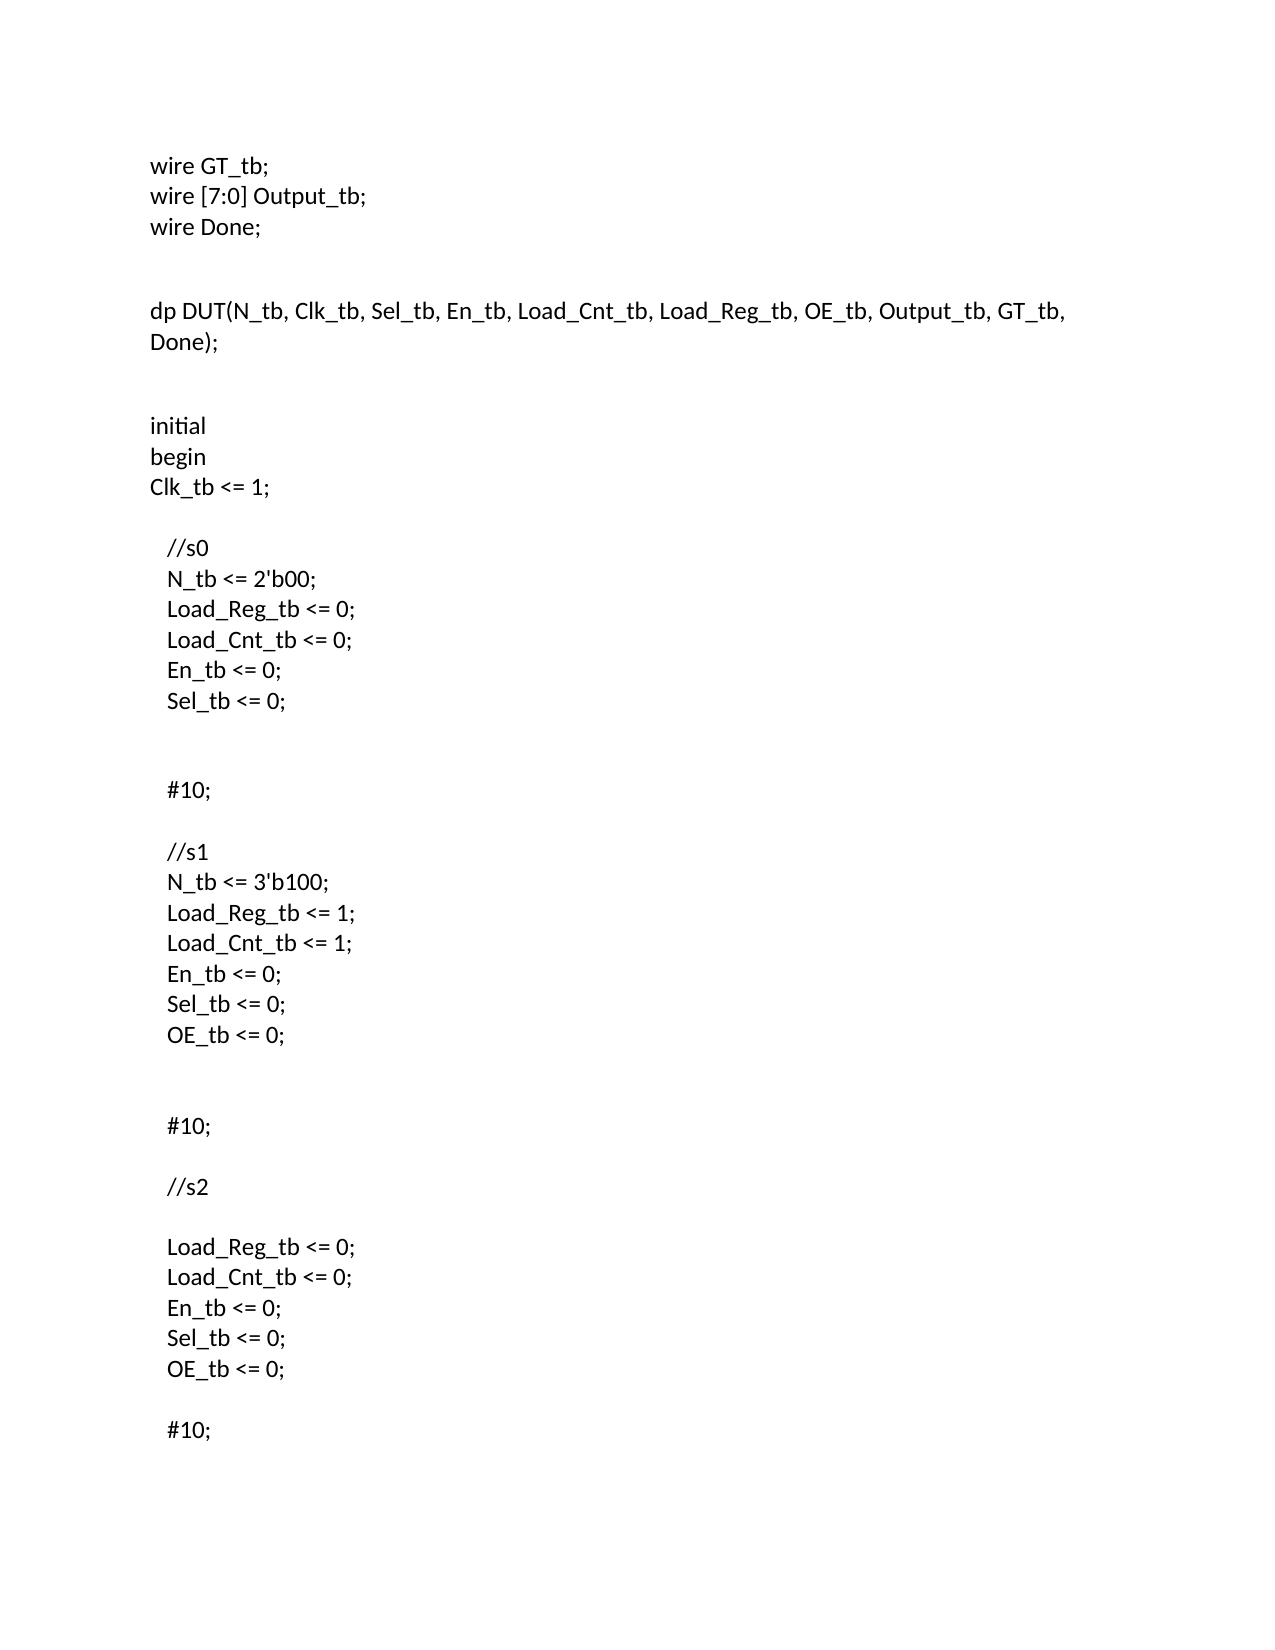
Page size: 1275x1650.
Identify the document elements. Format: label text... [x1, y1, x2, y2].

text //s1 [150, 836, 1125, 866]
text Load_Cnt_tb <= 1; [150, 927, 1125, 958]
text initial [150, 410, 1125, 441]
text En_tb <= 0; [150, 654, 1125, 685]
text OE_tb <= 0; [150, 1353, 1125, 1383]
text Sel_tb <= 0; [150, 685, 1125, 715]
text //s0 [150, 532, 1125, 563]
text Clk_tb <= 1; [150, 471, 1125, 502]
text dp DUT(N_tb, Clk_tb, Sel_tb, En_tb, Load_Cnt_tb, Load_Reg_tb, OE_tb, Output_tb, GT_tb, Done); [150, 295, 1125, 356]
text Load_Cnt_tb <= 0; [150, 1261, 1125, 1292]
text wire [7:0] Output_tb; [150, 181, 1125, 211]
text En_tb <= 0; [150, 1292, 1125, 1322]
text #10; [150, 774, 1125, 805]
text N_tb <= 3'b100; [150, 866, 1125, 897]
text Load_Cnt_tb <= 0; [150, 624, 1125, 654]
text Sel_tb <= 0; [150, 988, 1125, 1019]
text begin [150, 441, 1125, 471]
text #10; [150, 1414, 1125, 1444]
text #10; [150, 1110, 1125, 1141]
text wire Done; [150, 211, 1125, 242]
text En_tb <= 0; [150, 958, 1125, 988]
text OE_tb <= 0; [150, 1019, 1125, 1049]
text Load_Reg_tb <= 0; [150, 1231, 1125, 1261]
text Sel_tb <= 0; [150, 1322, 1125, 1353]
text //s2 [150, 1171, 1125, 1202]
text Load_Reg_tb <= 0; [150, 593, 1125, 624]
text wire GT_tb; [150, 150, 1125, 181]
text N_tb <= 2'b00; [150, 563, 1125, 593]
text Load_Reg_tb <= 1; [150, 897, 1125, 927]
